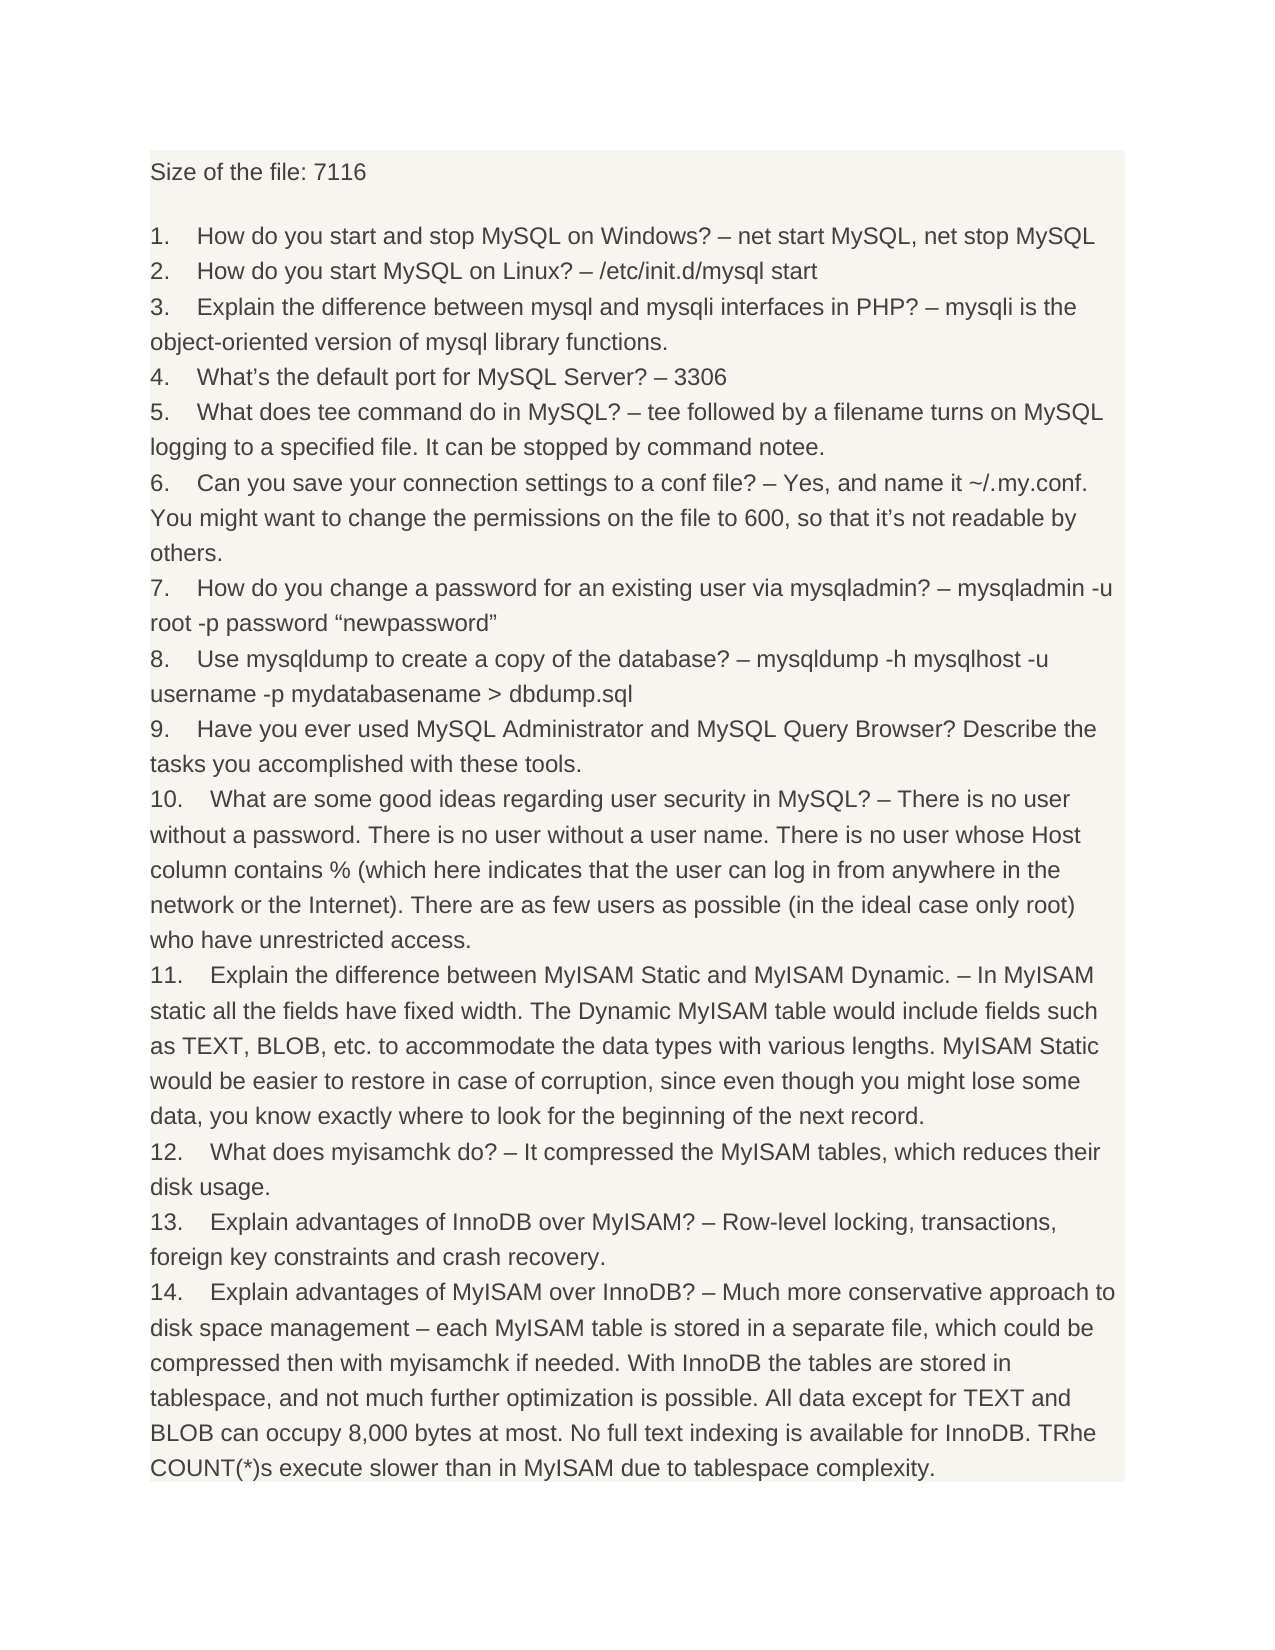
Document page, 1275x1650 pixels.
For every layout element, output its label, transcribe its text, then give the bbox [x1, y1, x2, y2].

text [150, 214, 1125, 1482]
text Size of the file: 7116 [150, 150, 1125, 185]
